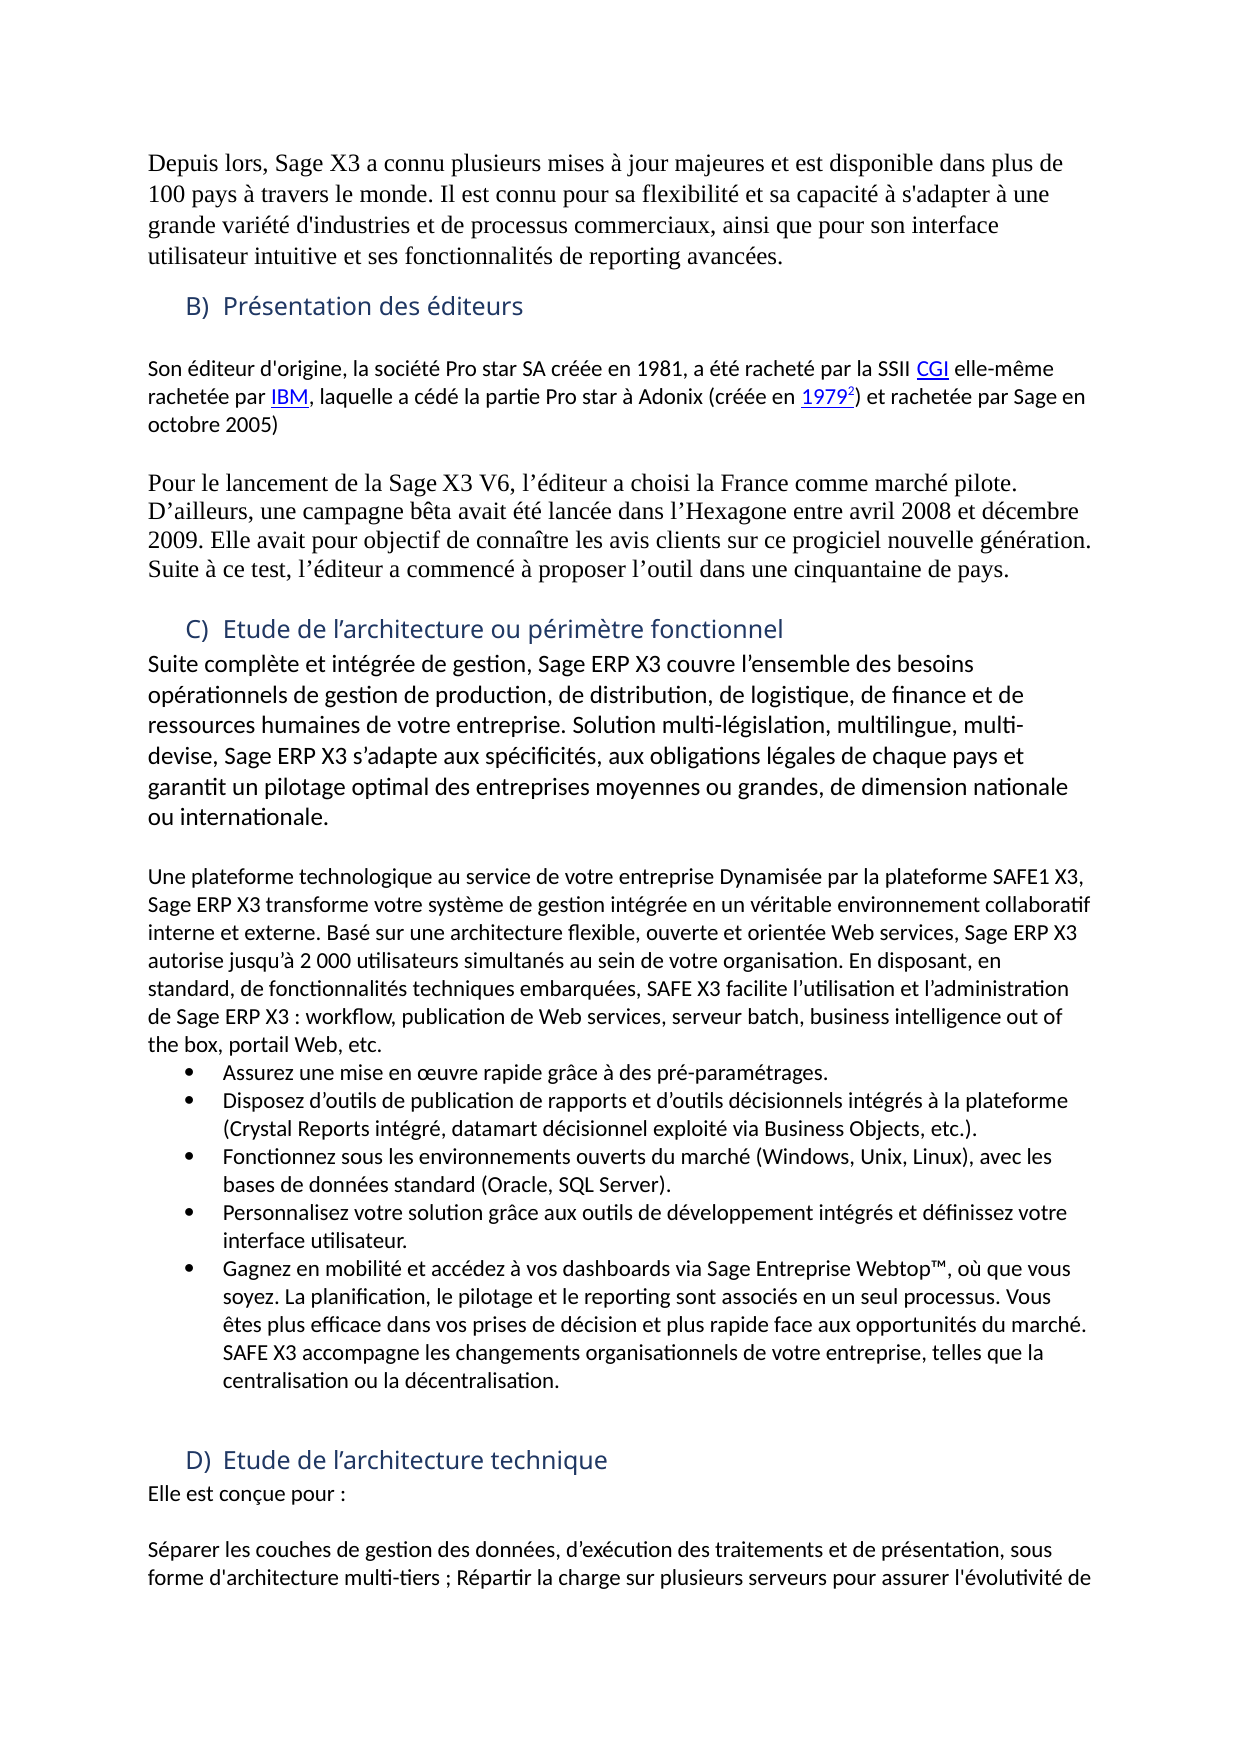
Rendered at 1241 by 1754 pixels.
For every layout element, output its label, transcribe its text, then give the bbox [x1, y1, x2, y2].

text Depuis lors, Sage X3 a connu plusieurs mises à jour majeures et est disponible dans plus de 100 pays à travers le monde. Il est connu pour sa flexibilité et sa capacité à s'adapter à une grande variété d'industries et de processus commerciaux, ainsi que pour son interface utilisateur intuitive et ses fonctionnalités de reporting avancées. [148, 148, 1093, 269]
text Suite complète et intégrée de gestion, Sage ERP X3 couvre l’ensemble des besoins opérationnels de gestion de production, de distribution, de logistique, de finance et de ressources humaines de votre entreprise. Solution multi-législation, multilingue, multi-devise, Sage ERP X3 s’adapte aux spécificités, aux obligations légales de chaque pays et garantit un pilotage optimal des entreprises moyennes ou grandes, de dimension nationale ou internationale. [148, 648, 1093, 832]
list Disposez d’outils de publication de rapports et d’outils décisionnels intégrés à la plateforme (Crystal Reports intégré, datamart décisionnel exploité via Business Objects, etc.). [185, 1086, 1093, 1142]
subtitle Etude de l’architecture ou périmètre fonctionnel [185, 612, 1093, 646]
text Son éditeur d'origine, la société Pro star SA créée en 1981, a été racheté par la SSII CGI elle-même rachetée par IBM, laquelle a cédé la partie Pro star à Adonix (créée en 19792) et rachetée par Sage en octobre 2005) [148, 354, 1093, 438]
text Une plateforme technologique au service de votre entreprise Dynamisée par la plateforme SAFE1 X3, Sage ERP X3 transforme votre système de gestion intégrée en un véritable environnement collaboratif interne et externe. Basé sur une architecture flexible, ouverte et orientée Web services, Sage ERP X3 autorise jusqu’à 2 000 utilisateurs simultanés au sein de votre organisation. En disposant, en standard, de fonctionnalités techniques embarquées, SAFE X3 facilite l’utilisation et l’administration de Sage ERP X3 : workflow, publication de Web services, serveur batch, business intelligence out of the box, portail Web, etc. [148, 862, 1093, 1058]
subtitle Présentation des éditeurs [185, 288, 1093, 322]
text Pour le lancement de la Sage X3 V6, l’éditeur a choisi la France comme marché pilote. D’ailleurs, une campagne bêta avait été lancée dans l’Hexagone entre avril 2008 et décembre 2009. Elle avait pour objectif de connaître les avis clients sur ce progiciel nouvelle génération. Suite à ce test, l’éditeur a commencé à proposer l’outil dans une cinquantaine de pays. [148, 468, 1093, 583]
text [148, 1479, 1093, 1591]
list Assurez une mise en œuvre rapide grâce à des pré-paramétrages. [185, 1058, 1093, 1086]
list Personnalisez votre solution grâce aux outils de développement intégrés et définissez votre interface utilisateur. [185, 1198, 1093, 1254]
list Fonctionnez sous les environnements ouverts du marché (Windows, Unix, Linux), avec les bases de données standard (Oracle, SQL Server). [185, 1142, 1093, 1198]
list Gagnez en mobilité et accédez à vos dashboards via Sage Entreprise Webtop™, où que vous soyez. La planification, le pilotage et le reporting sont associés en un seul processus. Vous êtes plus efficace dans vos prises de décision et plus rapide face aux opportunités du marché. SAFE X3 accompagne les changements organisationnels de votre entreprise, telles que la centralisation ou la décentralisation. [185, 1254, 1093, 1394]
subtitle Etude de l’architecture technique [185, 1442, 1093, 1476]
